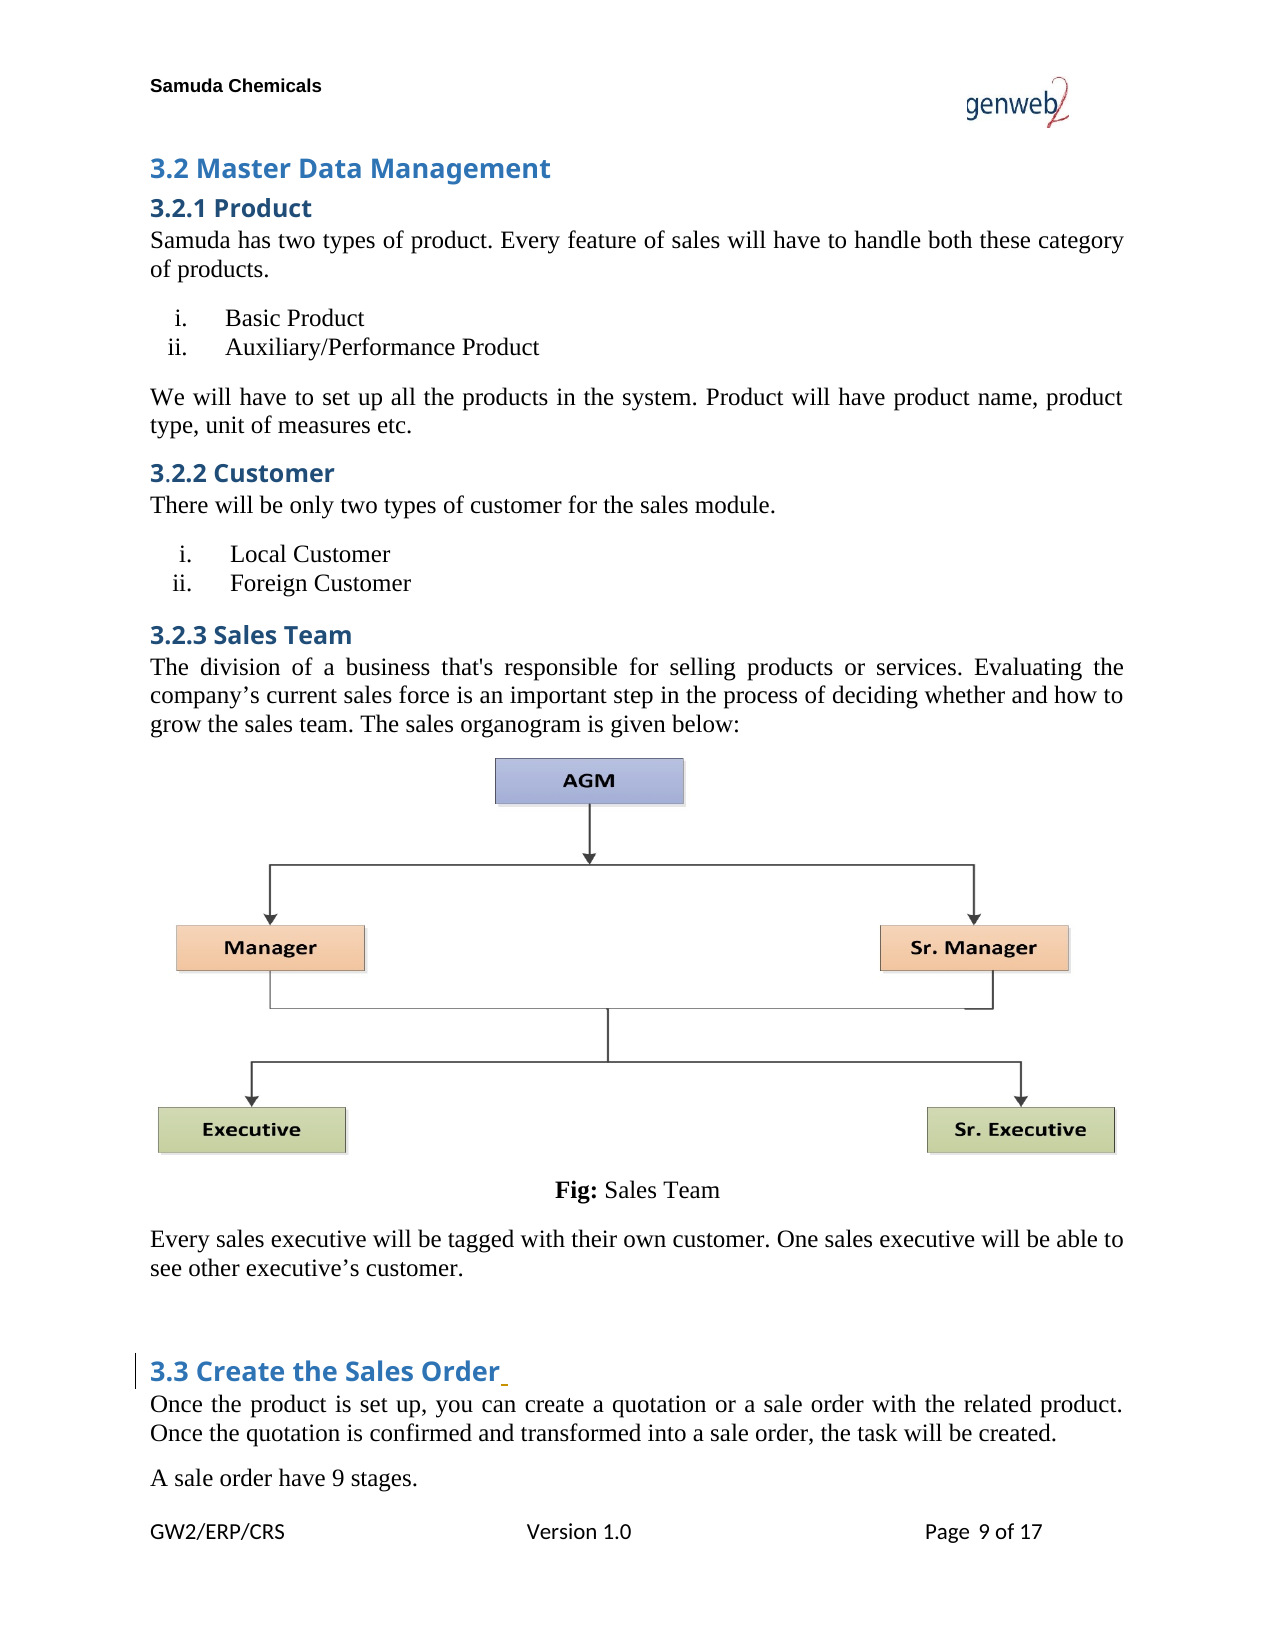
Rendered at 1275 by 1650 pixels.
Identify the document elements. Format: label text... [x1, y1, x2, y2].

text Fig: Sales Team [150, 1175, 1125, 1204]
subtitle 3.2.2 Customer [150, 456, 1125, 490]
text Once the product is set up, you can create a quotation or a sale order with the related product. Once the quotation is confirmed and transformed into a sale order, the task will be created. [150, 1389, 1125, 1447]
picture [965, 76, 1069, 127]
text The division of a business that's responsible for selling products or services. Evaluating the company’s current sales force is an important step in the process of deciding whether and how to grow the sales team. The sales organogram is given below: [150, 652, 1125, 738]
text There will be only two types of customer for the sales module. [150, 490, 1125, 518]
subtitle 3.2 Master Data Management [150, 150, 1125, 187]
list Auxiliary/Performance Product [187, 332, 1125, 361]
text Samuda has two types of product. Every feature of sales will have to handle both these category of products. [150, 225, 1125, 283]
subtitle 3.2.3 Sales Team [150, 618, 1125, 652]
picture [157, 758, 1118, 1155]
list Basic Product [187, 303, 1125, 332]
list Local Customer [192, 539, 1125, 568]
list Foreign Customer [192, 568, 1125, 597]
subtitle 3.3 Create the Sales Order [150, 1352, 1125, 1389]
subtitle 3.2.1 Product [150, 191, 1125, 225]
text We will have to set up all the products in the system. Product will have product name, product type, unit of measures etc. [150, 382, 1125, 439]
text Every sales executive will be tagged with their own customer. One sales executive will be able to see other executive’s customer. [150, 1224, 1125, 1282]
text A sale order have 9 stages. [150, 1463, 1125, 1492]
